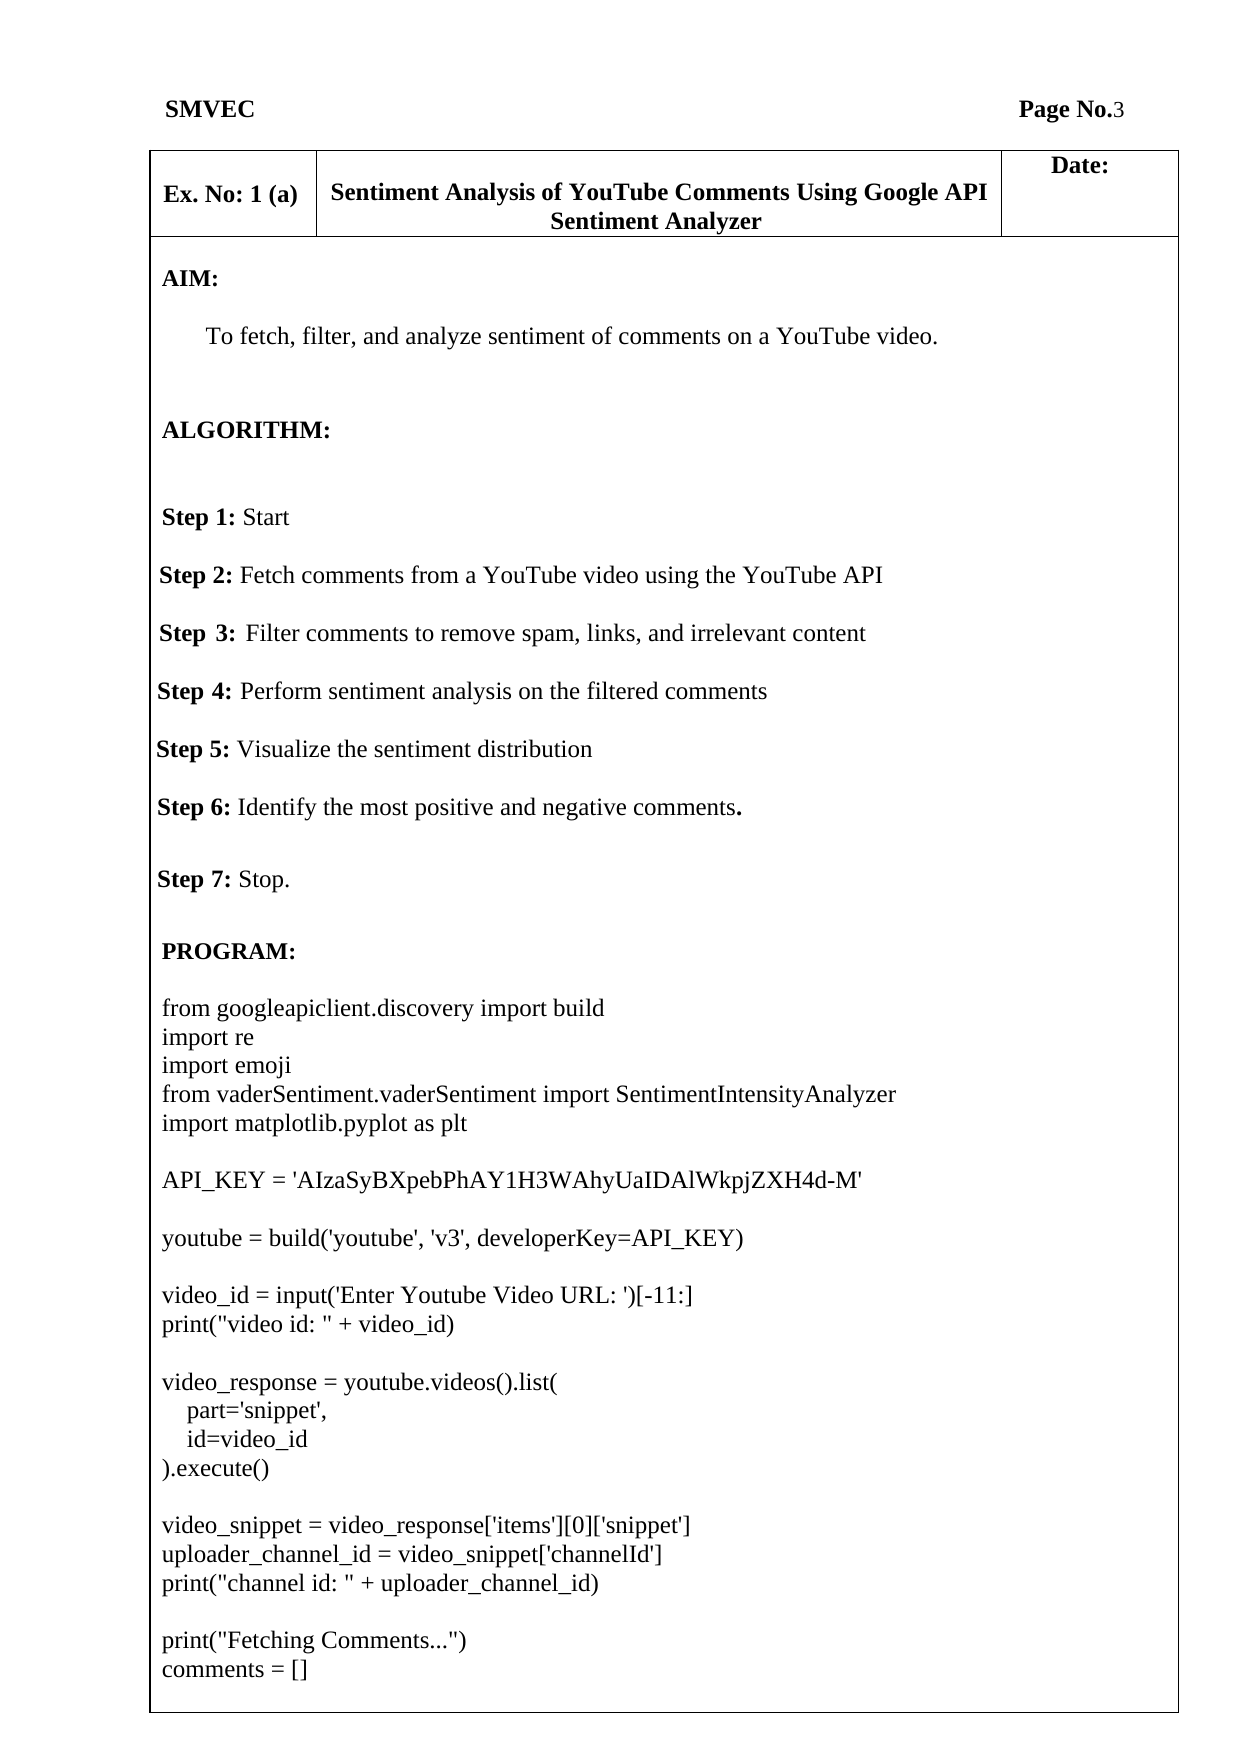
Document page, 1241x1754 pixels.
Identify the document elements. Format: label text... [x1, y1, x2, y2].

table_header Date: [1002, 151, 1178, 236]
table_header Ex. No: 1 (a) [151, 151, 316, 236]
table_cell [151, 237, 1178, 1712]
table_header Sentiment Analysis of YouTube Comments Using Google API Sentiment Analyzer [317, 151, 1001, 236]
